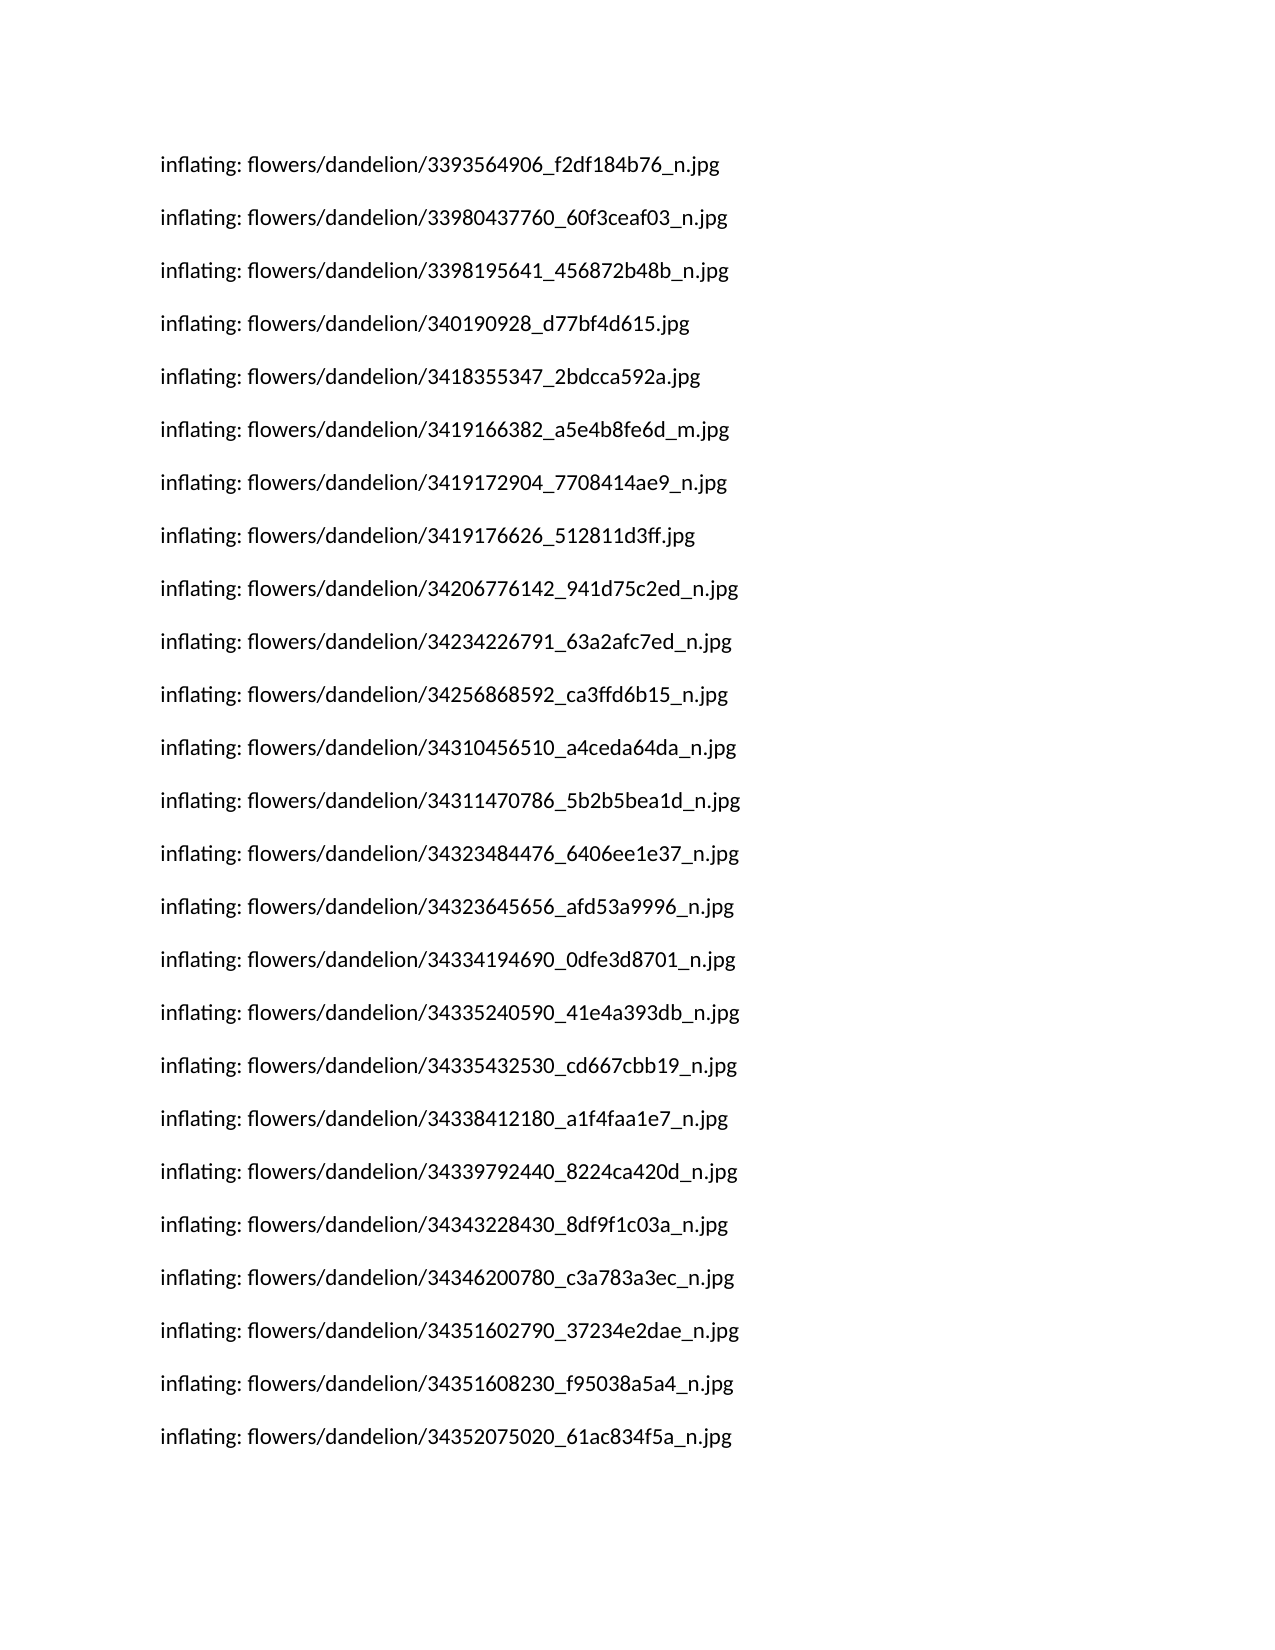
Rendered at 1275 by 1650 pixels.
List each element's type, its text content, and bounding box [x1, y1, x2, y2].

text inflating: flowers/dandelion/3419176626_512811d3ff.jpg [150, 521, 1125, 549]
text inflating: flowers/dandelion/3419172904_7708414ae9_n.jpg [150, 468, 1125, 496]
text inflating: flowers/dandelion/34338412180_a1f4faa1e7_n.jpg [150, 1104, 1125, 1132]
text inflating: flowers/dandelion/34311470786_5b2b5bea1d_n.jpg [150, 786, 1125, 814]
text inflating: flowers/dandelion/34206776142_941d75c2ed_n.jpg [150, 574, 1125, 602]
text inflating: flowers/dandelion/3393564906_f2df184b76_n.jpg [150, 150, 1125, 178]
text inflating: flowers/dandelion/34352075020_61ac834f5a_n.jpg [150, 1422, 1125, 1451]
text inflating: flowers/dandelion/3418355347_2bdcca592a.jpg [150, 362, 1125, 390]
text inflating: flowers/dandelion/34335432530_cd667cbb19_n.jpg [150, 1051, 1125, 1079]
text inflating: flowers/dandelion/34334194690_0dfe3d8701_n.jpg [150, 945, 1125, 973]
text inflating: flowers/dandelion/340190928_d77bf4d615.jpg [150, 309, 1125, 337]
text inflating: flowers/dandelion/34335240590_41e4a393db_n.jpg [150, 998, 1125, 1026]
text inflating: flowers/dandelion/3419166382_a5e4b8fe6d_m.jpg [150, 415, 1125, 443]
text inflating: flowers/dandelion/34323645656_afd53a9996_n.jpg [150, 892, 1125, 920]
text inflating: flowers/dandelion/34323484476_6406ee1e37_n.jpg [150, 839, 1125, 867]
text inflating: flowers/dandelion/34310456510_a4ceda64da_n.jpg [150, 733, 1125, 761]
text inflating: flowers/dandelion/34256868592_ca3ffd6b15_n.jpg [150, 680, 1125, 708]
text inflating: flowers/dandelion/34339792440_8224ca420d_n.jpg [150, 1157, 1125, 1185]
text inflating: flowers/dandelion/3398195641_456872b48b_n.jpg [150, 256, 1125, 284]
text inflating: flowers/dandelion/34343228430_8df9f1c03a_n.jpg [150, 1210, 1125, 1238]
text inflating: flowers/dandelion/34346200780_c3a783a3ec_n.jpg [150, 1263, 1125, 1291]
text inflating: flowers/dandelion/33980437760_60f3ceaf03_n.jpg [150, 203, 1125, 231]
text inflating: flowers/dandelion/34234226791_63a2afc7ed_n.jpg [150, 627, 1125, 655]
text inflating: flowers/dandelion/34351602790_37234e2dae_n.jpg [150, 1316, 1125, 1344]
text inflating: flowers/dandelion/34351608230_f95038a5a4_n.jpg [150, 1369, 1125, 1397]
